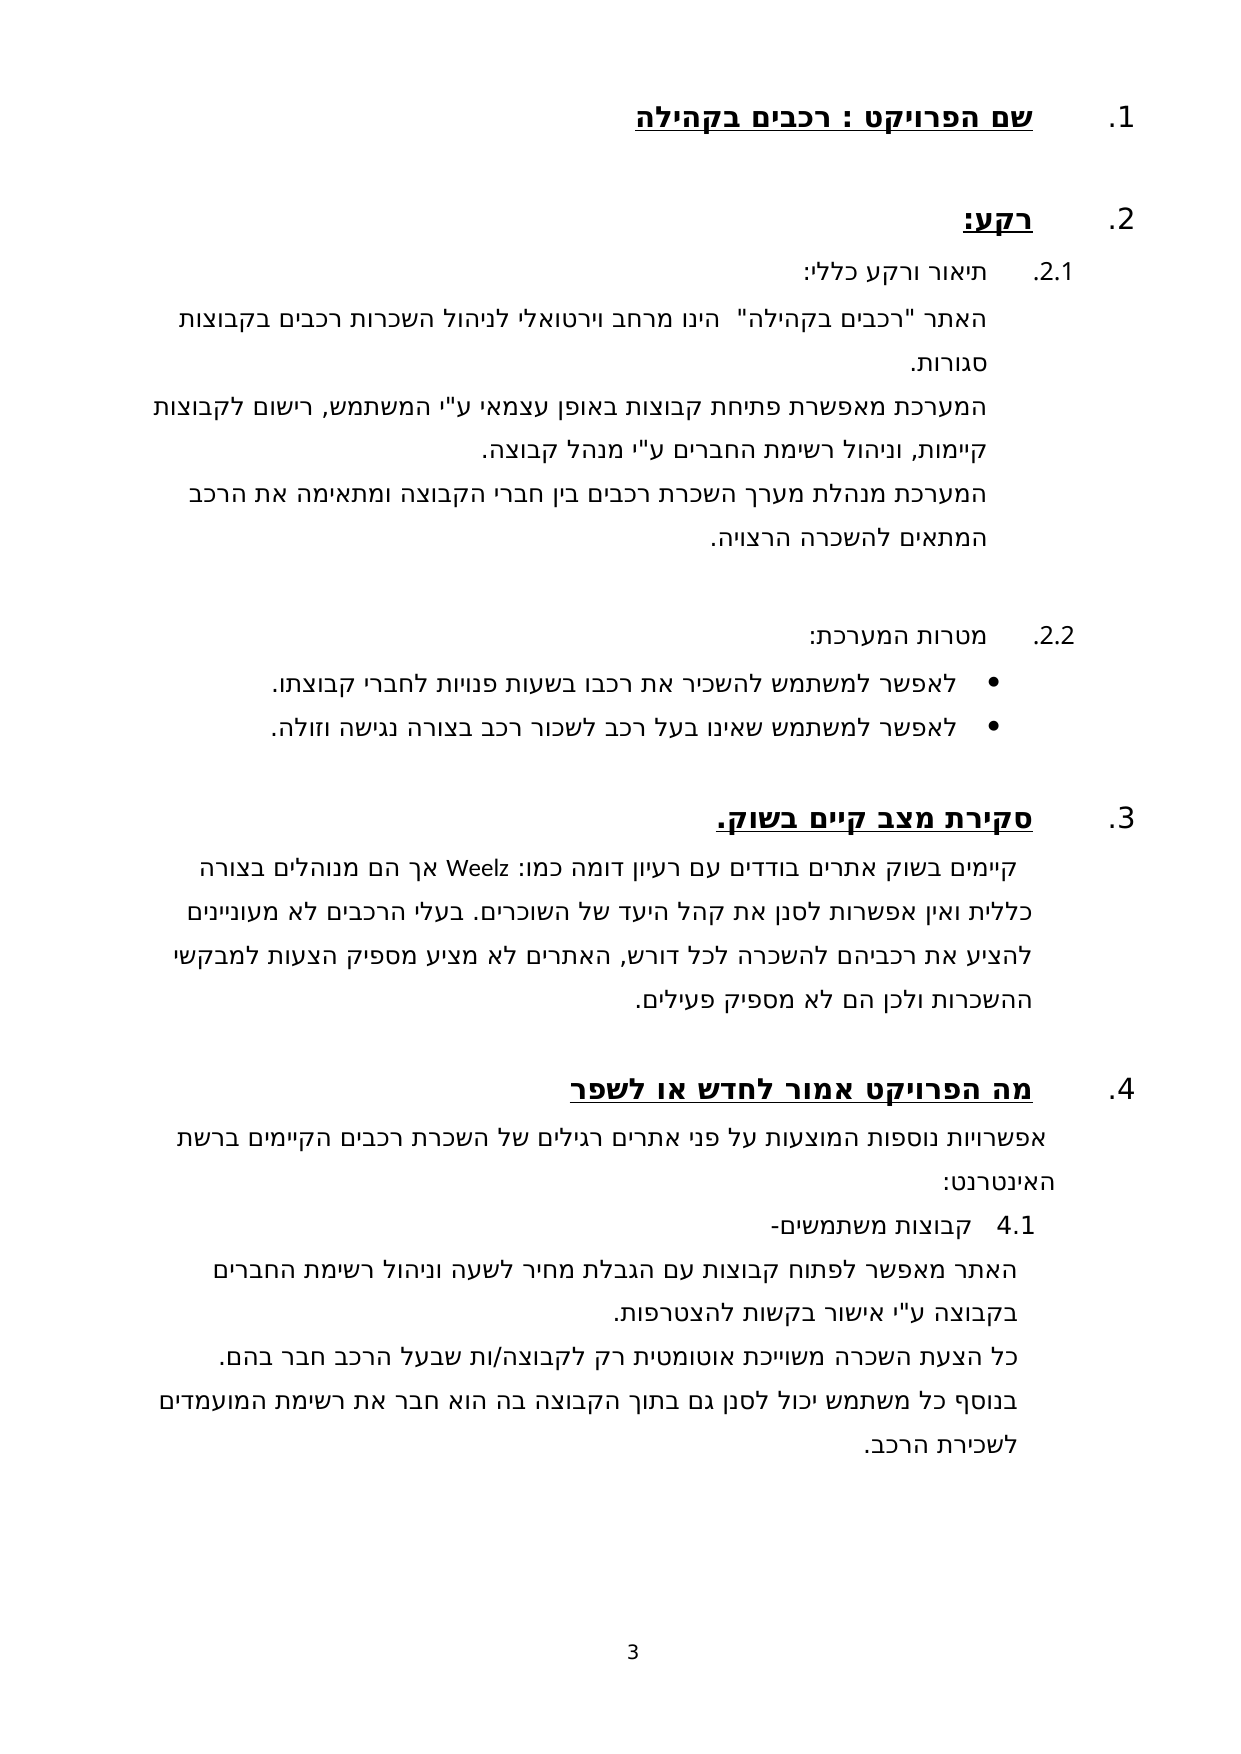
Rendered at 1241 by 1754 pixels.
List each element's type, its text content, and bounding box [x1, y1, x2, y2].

list האתר "רכבים בקהילה" הינו מרחב וירטואלי לניהול השכרות רכבים בקבוצות סגורות. [132, 304, 988, 377]
text האתר מאפשר לפתוח קבוצות עם הגבלת מחיר לשעה וניהול רשימת החברים בקבוצה ע"י אישור בקשות להצטרפות. [132, 1255, 1018, 1328]
list רקע: [132, 202, 1108, 236]
text קיימים בשוק אתרים בודדים עם רעיון דומה כמו: Weelz אך הם מנוהלים בצורה כללית ואין אפשרות לסנן את קהל היעד של השוכרים. בעלי הרכבים לא מעוניינים להציע את רכביהם להשכרה לכל דורש, האתרים לא מציע מספיק הצעות למבקשי ההשכרות ולכן הם לא מספיק פעילים. [132, 852, 1033, 1014]
list שם הפרויקט : רכבים בקהילה [132, 101, 1108, 134]
text 4.1 קבוצות משתמשים- [132, 1211, 1108, 1240]
text כל הצעת השכרה משוייכת אוטומטית רק לקבוצה/ות שבעל הרכב חבר בהם. [132, 1342, 1018, 1371]
list מטרות המערכת: [132, 618, 1033, 652]
list תיאור ורקע כללי: [132, 253, 1033, 287]
list המערכת מנהלת מערך השכרת רכבים בין חברי הקבוצה ומתאימה את הרכב המתאים להשכרה הרצויה. [132, 479, 988, 552]
list המערכת מאפשרת פתיחת קבוצות באופן עצמאי ע"י המשתמש, רישום לקבוצות קיימות, וניהול רשימת החברים ע"י מנהל קבוצה. [132, 392, 988, 465]
list מה הפרויקט אמור לחדש או לשפר [132, 1073, 1108, 1107]
text בנוסף כל משתמש יכול לסנן גם בתוך הקבוצה בה הוא חבר את רשימת המועמדים לשכירת הרכב. [132, 1386, 1018, 1459]
list לאפשר למשתמש שאינו בעל רכב לשכור רכב בצורה נגישה וזולה. [132, 713, 989, 743]
list לאפשר למשתמש להשכיר את רכבו בשעות פנויות לחברי קבוצתו. [132, 669, 989, 699]
text אפשרויות נוספות המוצעות על פני אתרים רגילים של השכרת רכבים הקיימים ברשת האינטרנט: [132, 1123, 1055, 1196]
list סקירת מצב קיים בשוק. [132, 802, 1108, 836]
